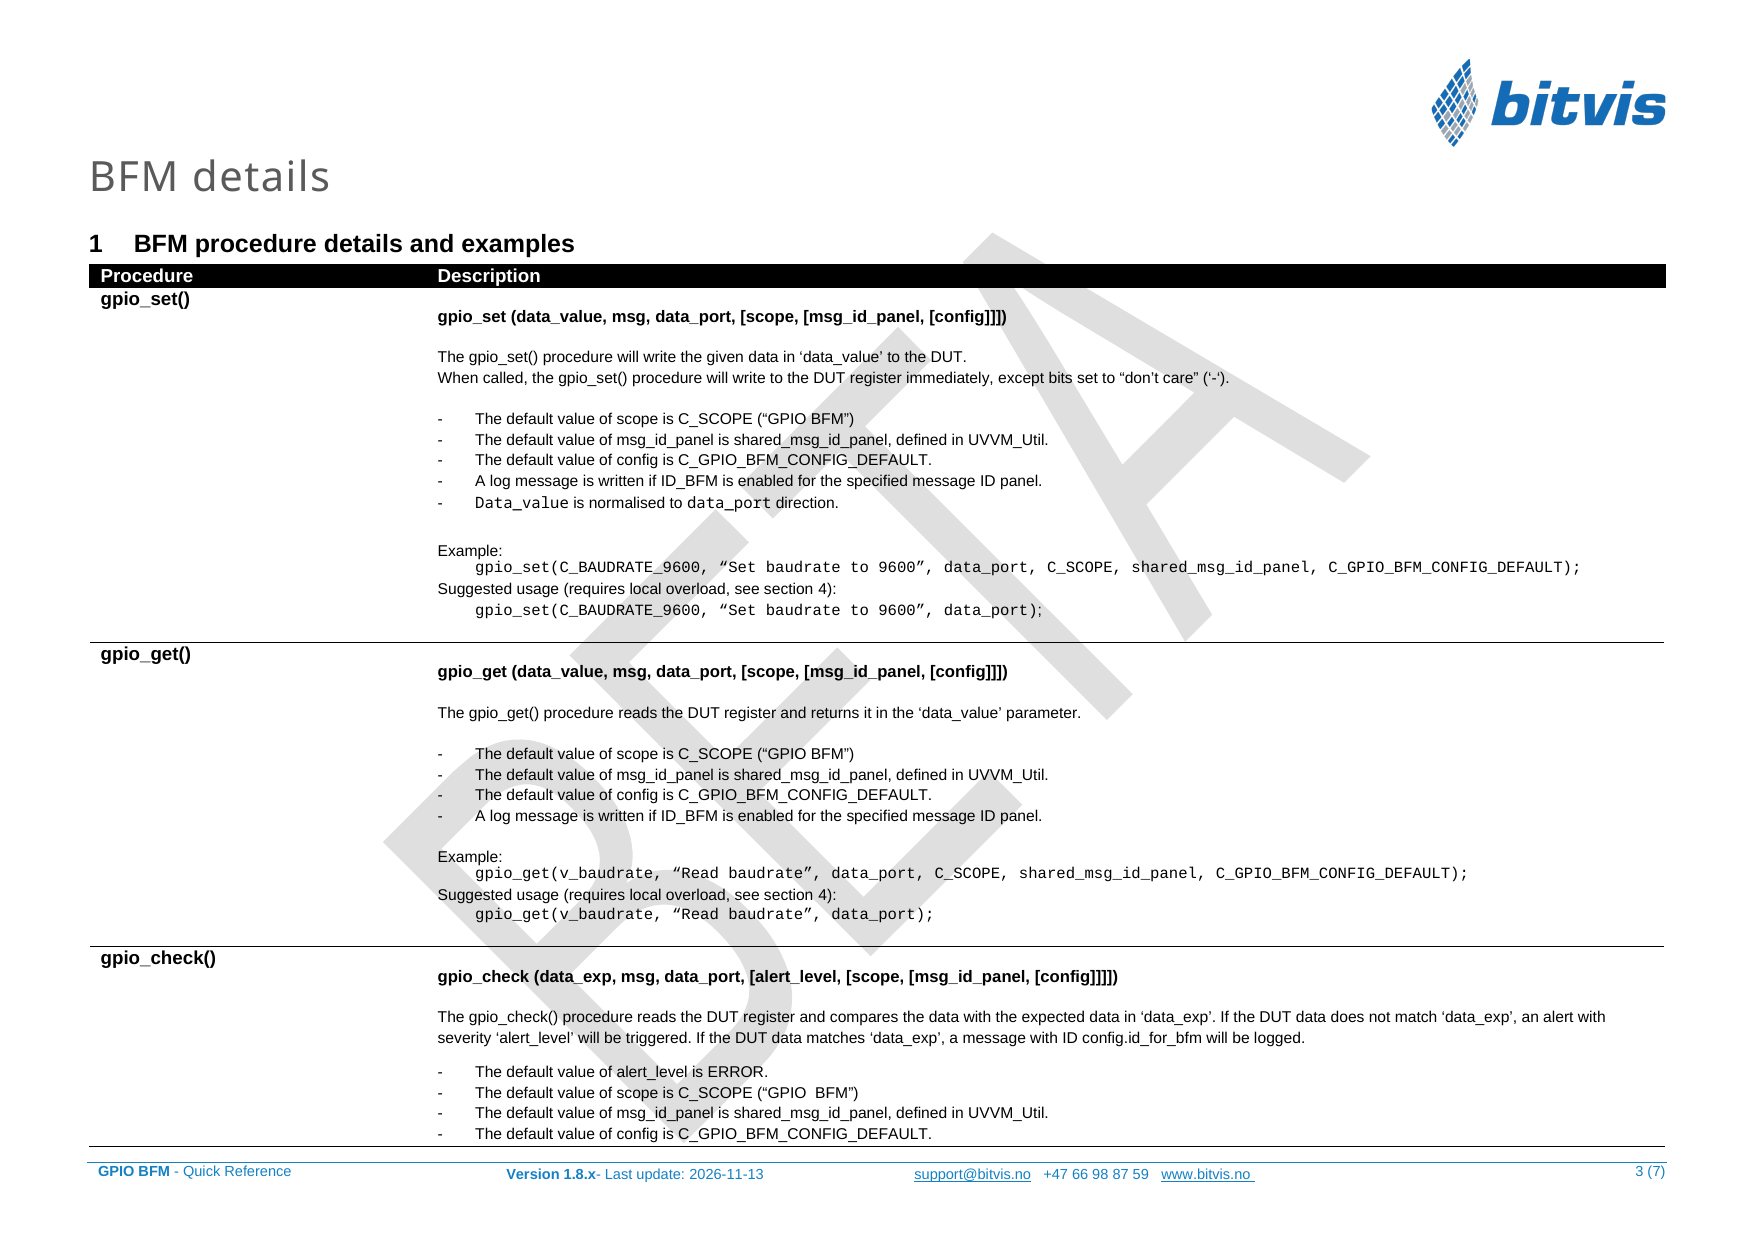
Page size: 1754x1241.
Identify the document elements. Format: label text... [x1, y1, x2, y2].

table_header Description [427, 265, 1664, 286]
table_cell gpio_set (data_value, msg, data_port, [scope, [msg_id_panel, [config]]]) The gpio_set() procedure will write the given data in ‘data_value’ to the DUT. When called, the gpio_set() procedure will write to the DUT register immediately, except bits set to “don’t care” (‘-‘). The default value of scope is C_SCOPE (“GPIO BFM”) The default value of msg_id_panel is shared_msg_id_panel, defined in UVVM_Util. The default value of config is C_GPIO_BFM_CONFIG_DEFAULT. A log message is written if ID_BFM is enabled for the specified message ID panel. Data_value is normalised to data_port direction. Example: gpio_set(C_BAUDRATE_9600, “Set baudrate to 9600”, data_port, C_SCOPE, shared_msg_id_panel, C_GPIO_BFM_CONFIG_DEFAULT); Suggested usage (requires local overload, see section 4): gpio_set(C_BAUDRATE_9600, “Set baudrate to 9600”, data_port); [426, 288, 1665, 642]
table_cell gpio_get (data_value, msg, data_port, [scope, [msg_id_panel, [config]]]) The gpio_get() procedure reads the DUT register and returns it in the ‘data_value’ parameter. The default value of scope is C_SCOPE (“GPIO BFM”) The default value of msg_id_panel is shared_msg_id_panel, defined in UVVM_Util. The default value of config is C_GPIO_BFM_CONFIG_DEFAULT. A log message is written if ID_BFM is enabled for the specified message ID panel. Example: gpio_get(v_baudrate, “Read baudrate”, data_port, C_SCOPE, shared_msg_id_panel, C_GPIO_BFM_CONFIG_DEFAULT); Suggested usage (requires local overload, see section 4): gpio_get(v_baudrate, “Read baudrate”, data_port); [426, 642, 1665, 946]
subtitle BFM procedure details and examples [88, 229, 1665, 257]
table_cell gpio_check() [89, 946, 426, 1146]
picture [1431, 59, 1666, 147]
subtitle BFM details [88, 147, 1665, 204]
table_cell gpio_set() [89, 288, 426, 642]
table_header Procedure [90, 265, 426, 286]
table_cell gpio_get() [89, 642, 426, 946]
